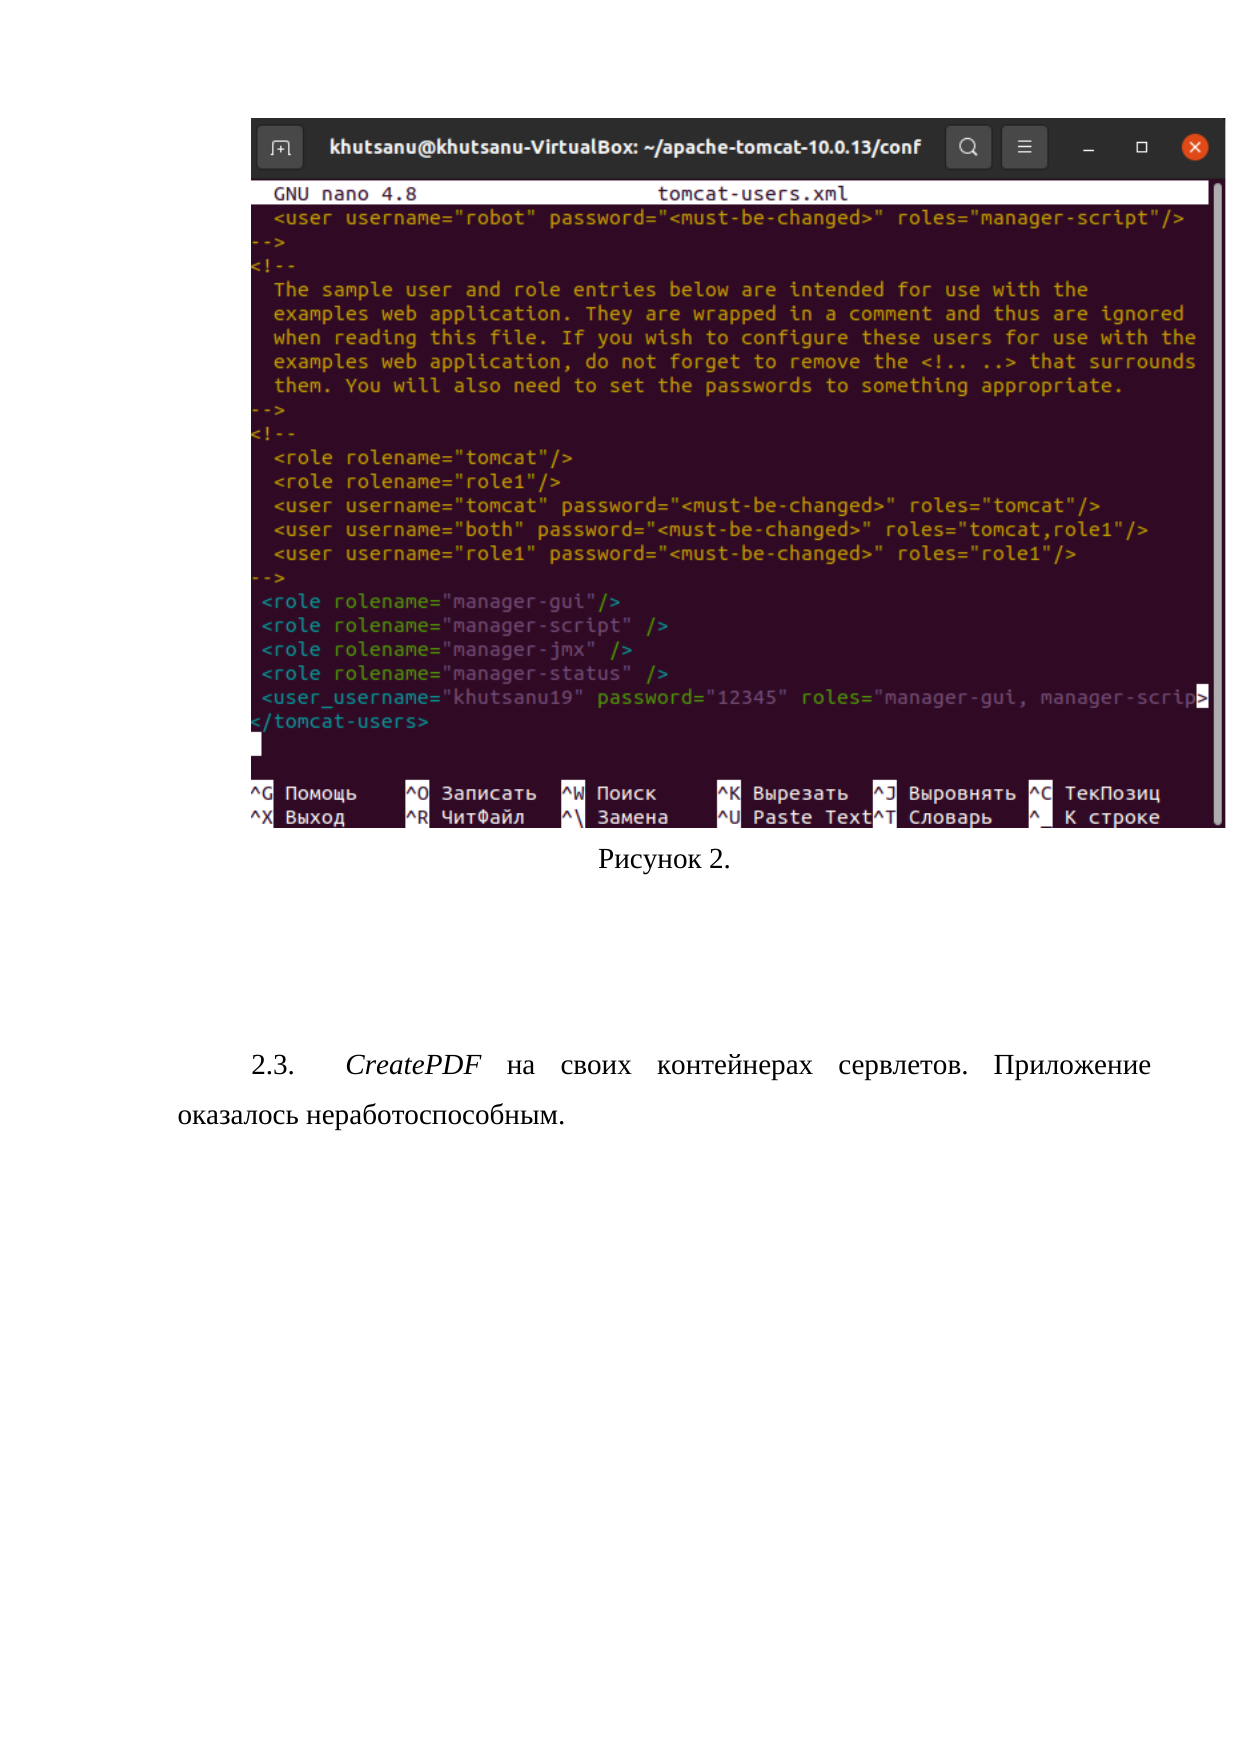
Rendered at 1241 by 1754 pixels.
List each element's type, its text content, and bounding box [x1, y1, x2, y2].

text 2.3. CreatePDF на своих контейнерах сервлетов. Приложение оказалось неработоспособным. [177, 1047, 1152, 1131]
picture [251, 118, 1226, 828]
text Рисунок 2. [177, 842, 1152, 875]
